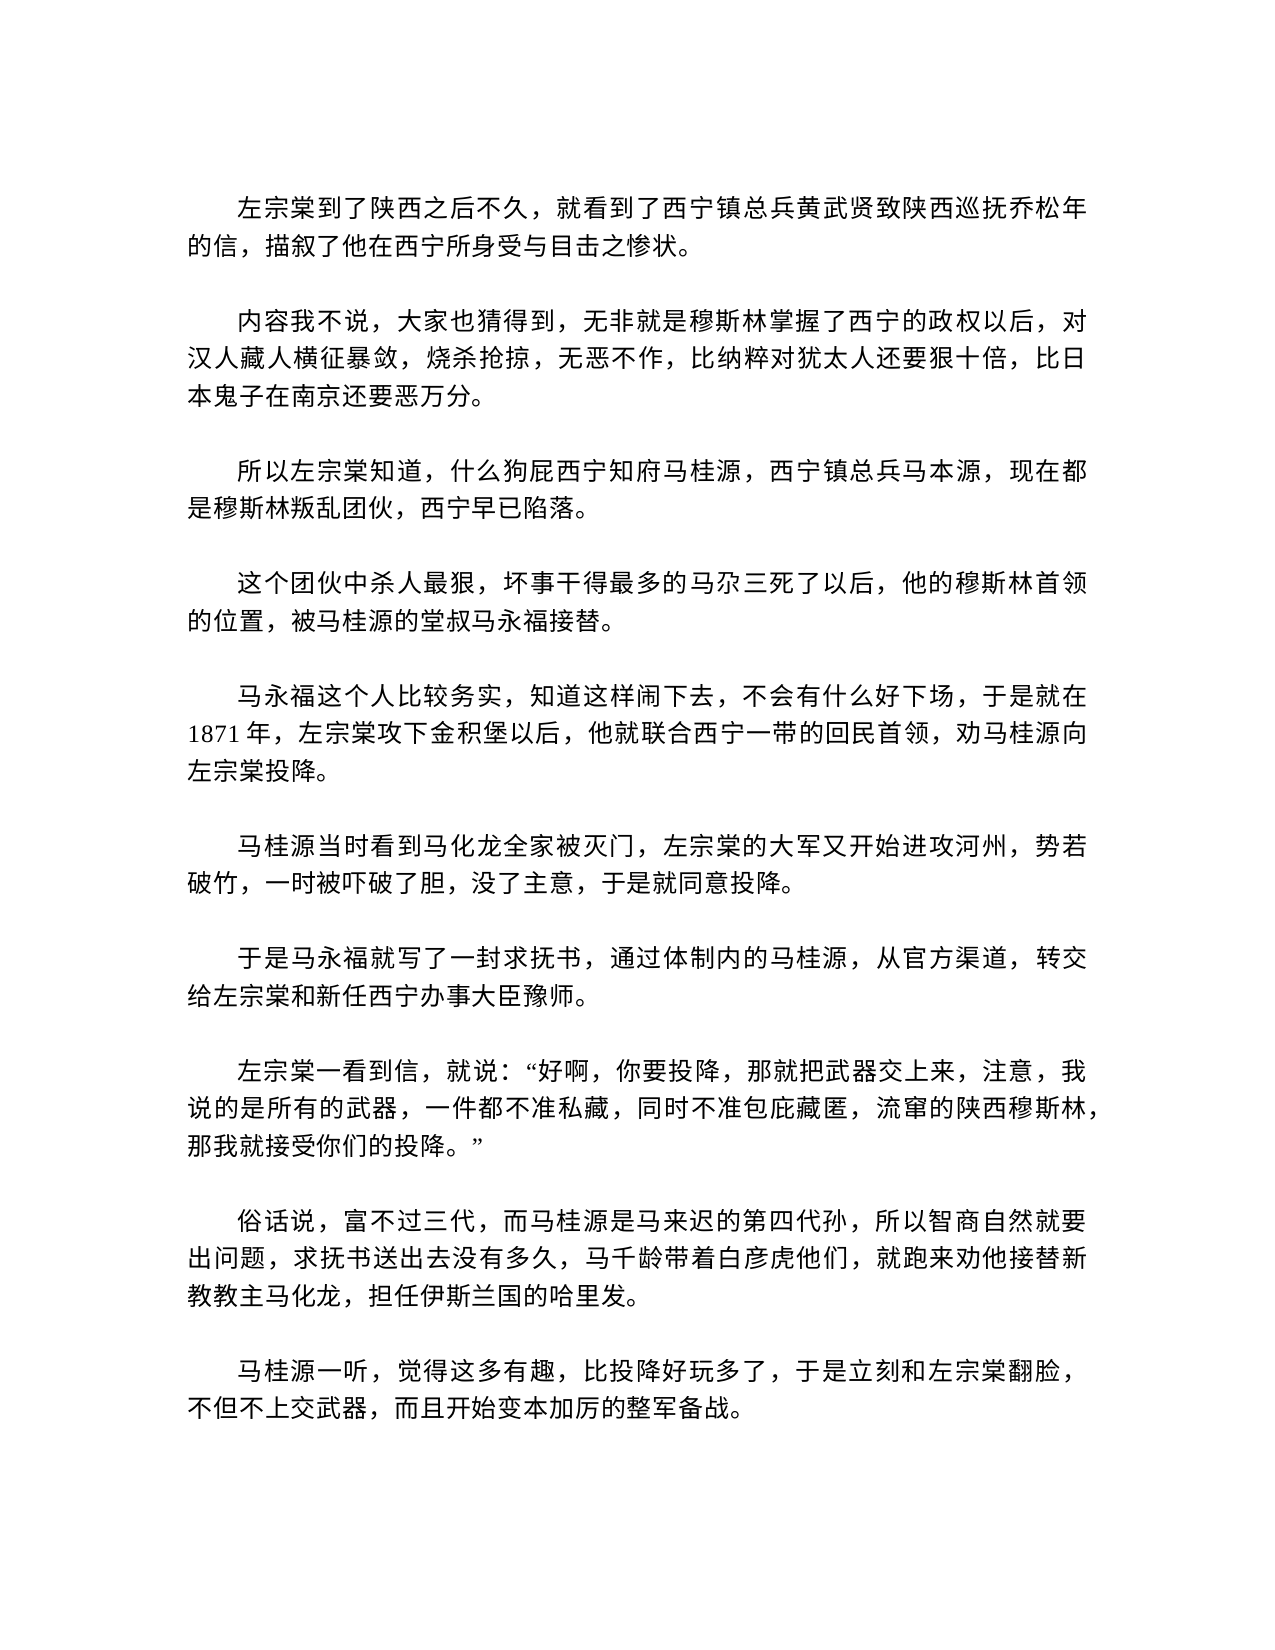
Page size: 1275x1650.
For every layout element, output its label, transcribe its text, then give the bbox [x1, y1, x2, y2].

text 左宗棠一看到信，就说：“好啊，你要投降，那就把武器交上来，注意，我说的是所有的武器，一件都不准私藏，同时不准包庇藏匿，流窜的陕西穆斯林，那我就接受你们的投降。” [187, 1050, 1087, 1162]
text 所以左宗棠知道，什么狗屁西宁知府马桂源，西宁镇总兵马本源，现在都是穆斯林叛乱团伙，西宁早已陷落。 [187, 450, 1087, 525]
text 马桂源当时看到马化龙全家被灭门，左宗棠的大军又开始进攻河州，势若破竹，一时被吓破了胆，没了主意，于是就同意投降。 [187, 825, 1087, 900]
text 内容我不说，大家也猜得到，无非就是穆斯林掌握了西宁的政权以后，对汉人藏人横征暴敛，烧杀抢掠，无恶不作，比纳粹对犹太人还要狠十倍，比日本鬼子在南京还要恶万分。 [187, 300, 1087, 412]
text 俗话说，富不过三代，而马桂源是马来迟的第四代孙，所以智商自然就要出问题，求抚书送出去没有多久，马千龄带着白彦虎他们，就跑来劝他接替新教教主马化龙，担任伊斯兰国的哈里发。 [187, 1200, 1087, 1312]
text 于是马永福就写了一封求抚书，通过体制内的马桂源，从官方渠道，转交给左宗棠和新任西宁办事大臣豫师。 [187, 937, 1087, 1012]
text 马桂源一听，觉得这多有趣，比投降好玩多了，于是立刻和左宗棠翻脸，不但不上交武器，而且开始变本加厉的整军备战。 [187, 1350, 1087, 1425]
text 马永福这个人比较务实，知道这样闹下去，不会有什么好下场，于是就在1871年，左宗棠攻下金积堡以后，他就联合西宁一带的回民首领，劝马桂源向左宗棠投降。 [187, 675, 1087, 787]
text 左宗棠到了陕西之后不久，就看到了西宁镇总兵黄武贤致陕西巡抚乔松年的信，描叙了他在西宁所身受与目击之惨状。 [187, 187, 1087, 262]
text 这个团伙中杀人最狠，坏事干得最多的马尕三死了以后，他的穆斯林首领的位置，被马桂源的堂叔马永福接替。 [187, 562, 1087, 637]
